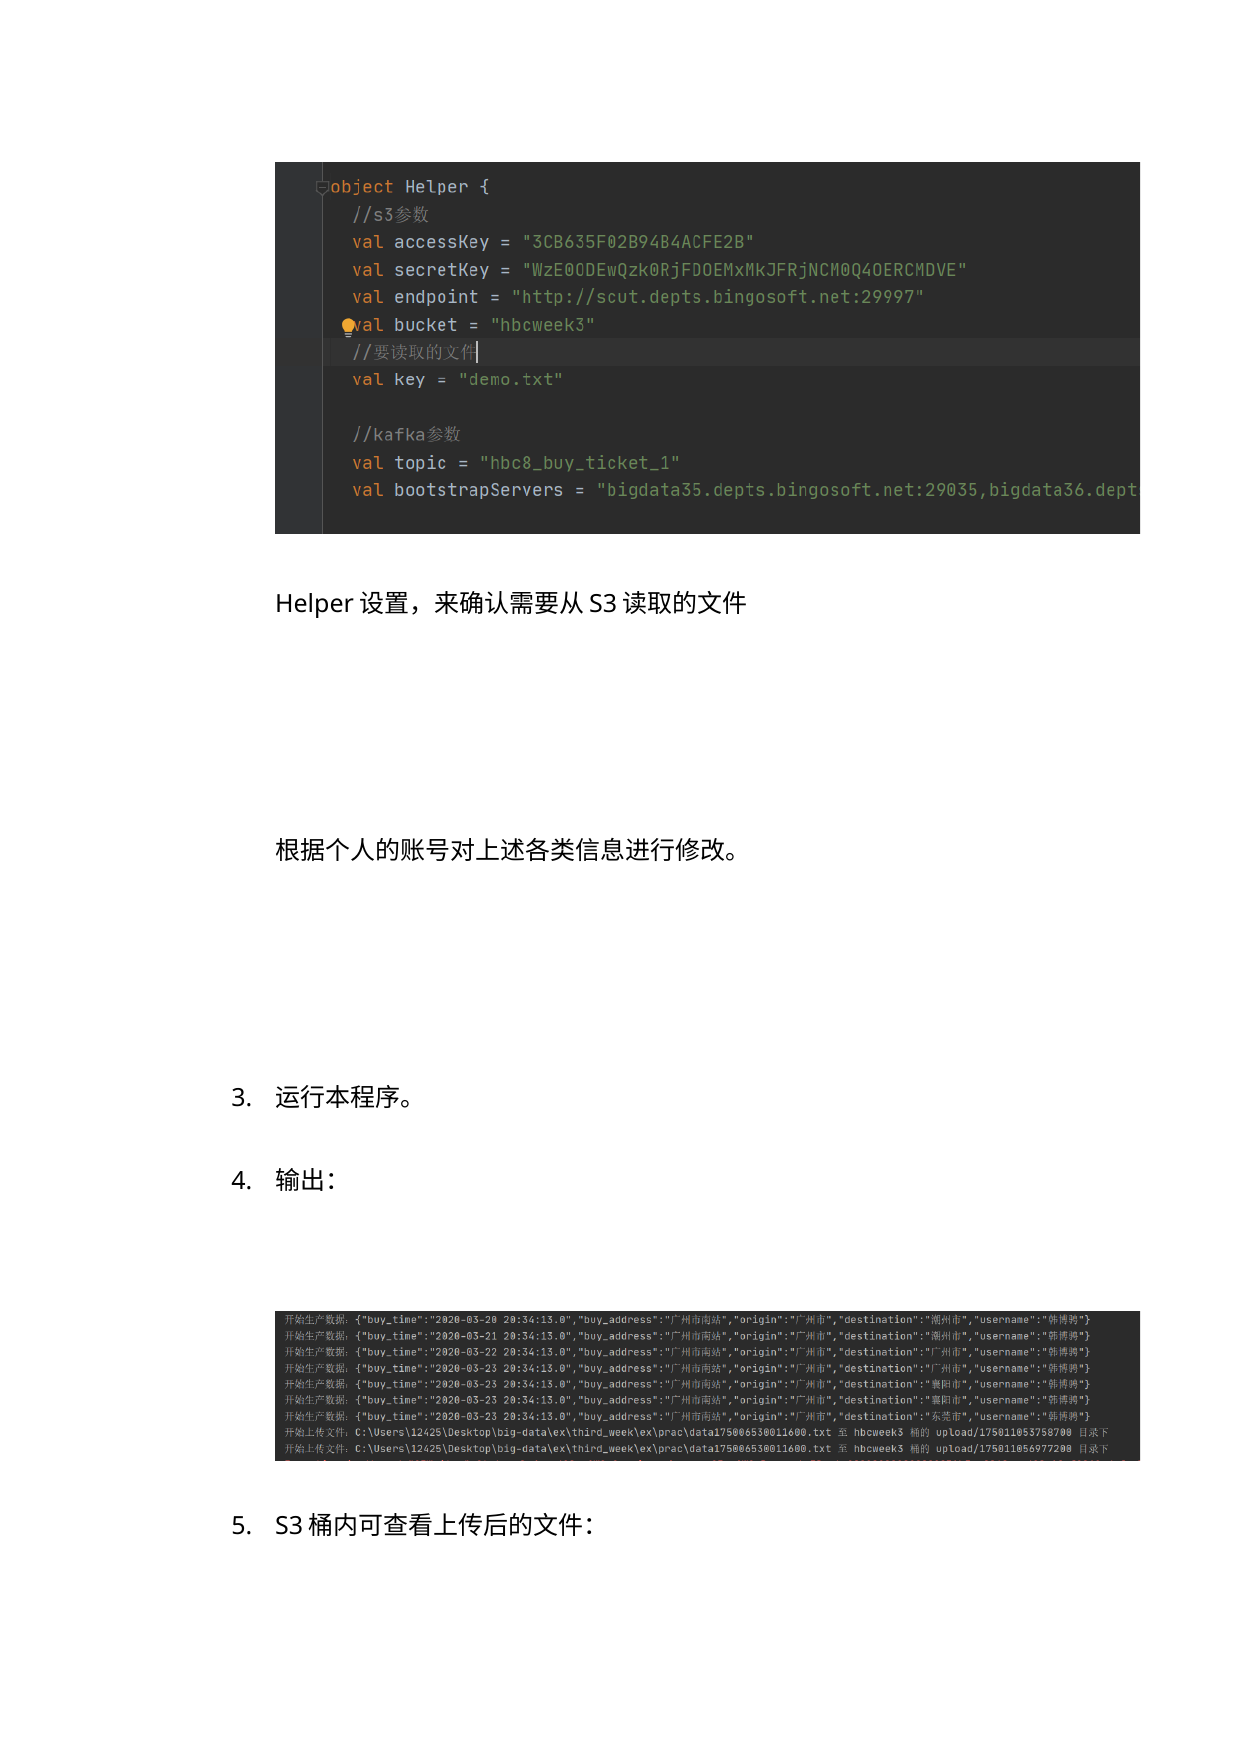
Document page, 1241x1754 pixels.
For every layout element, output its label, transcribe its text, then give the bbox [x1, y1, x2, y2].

list 根据个人的账号对上述各类信息进行修改。 [275, 816, 1053, 881]
picture [275, 1311, 1141, 1461]
list 运行本程序。 [231, 1063, 1053, 1128]
list 输出： [231, 1146, 1053, 1211]
list S3桶内可查看上传后的文件： [231, 1491, 1053, 1556]
picture [275, 162, 1141, 534]
list Helper设置，来确认需要从S3读取的文件 [275, 569, 1053, 634]
